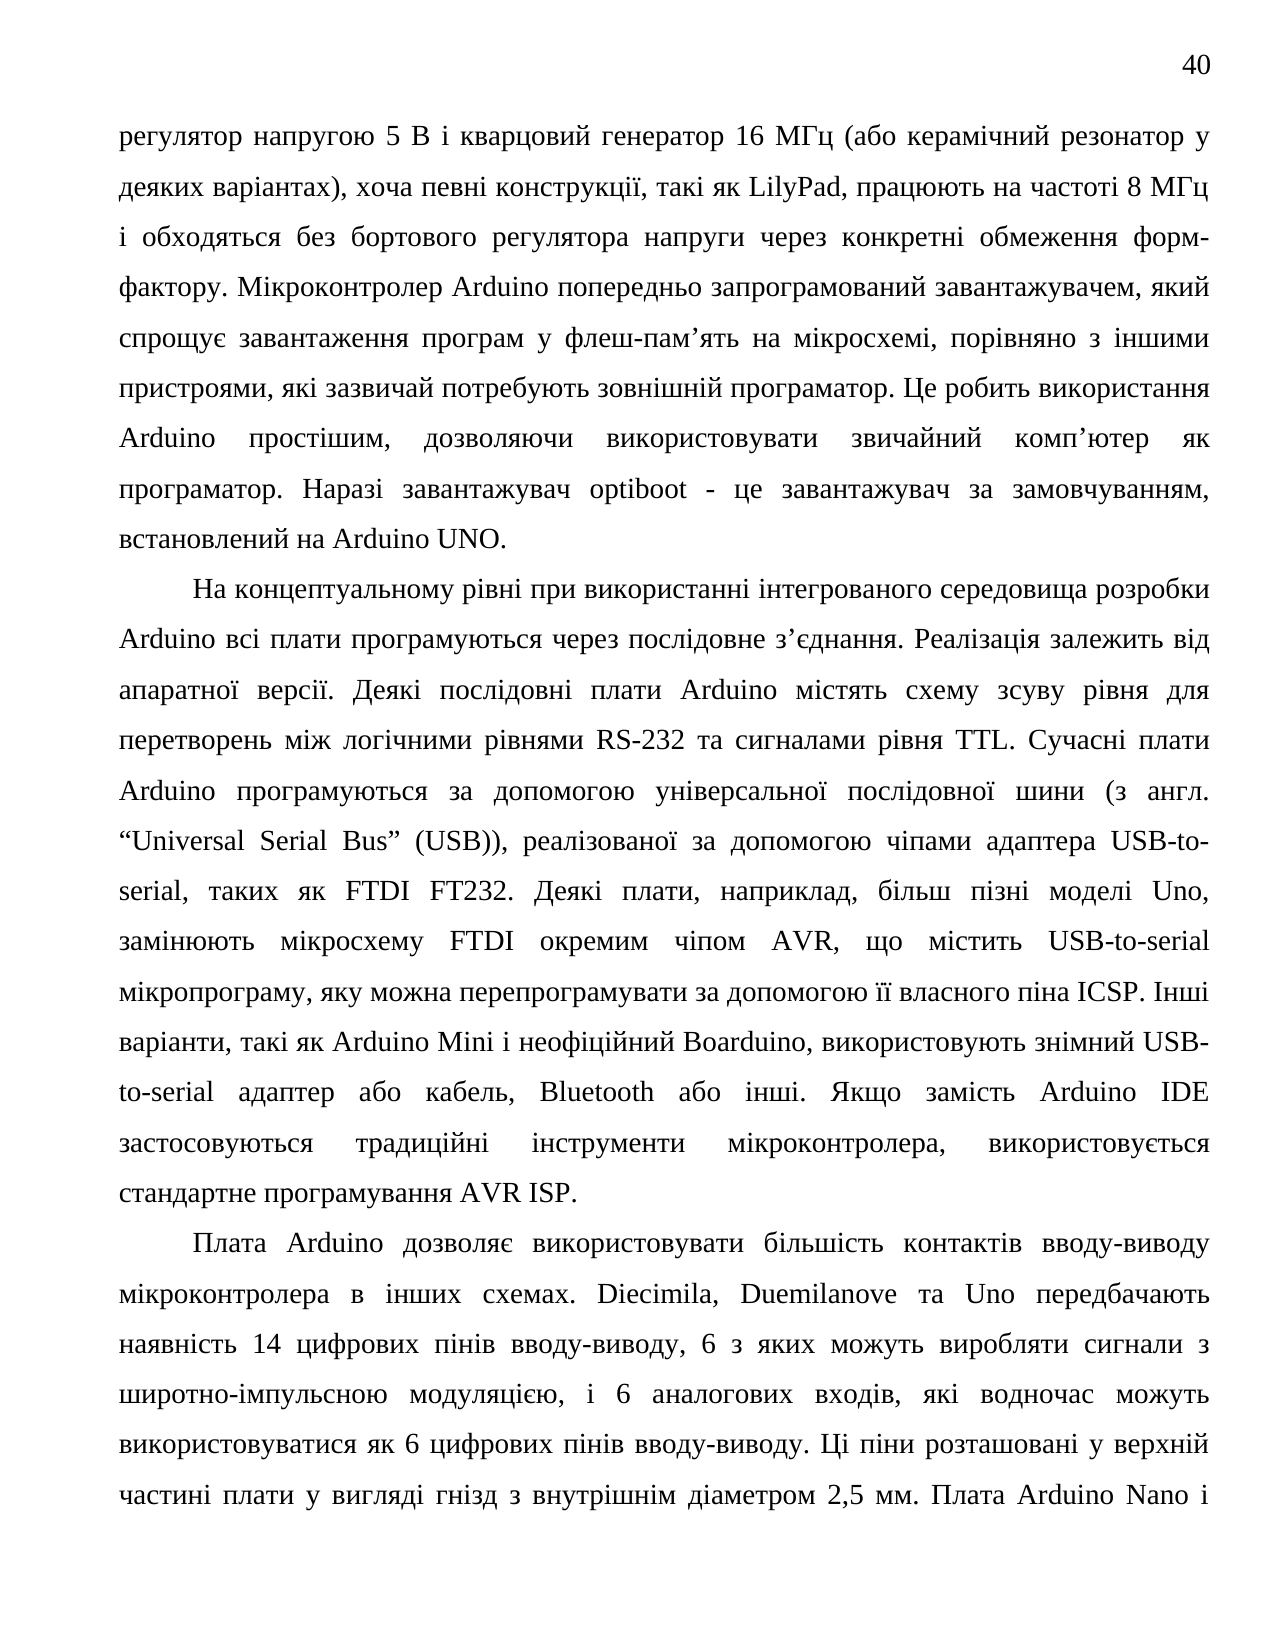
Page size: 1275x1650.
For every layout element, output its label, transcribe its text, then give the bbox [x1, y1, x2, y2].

text На концептуальному рівні при використанні інтегрованого середовища розробки Arduino всі плати програмуються через послідовне з’єднання. Реалізація залежить від апаратної версії. Деякі послідовні плати Arduino містять схему зсуву рівня для перетворень між логічними рівнями RS-232 та сигналами рівня TTL. Сучасні плати Arduino програмуються за допомогою універсальної послідовної шини (з англ. “Universal Serial Bus” (USB)), реалізованої за допомогою чіпами адаптера USB-to-serial, таких як FTDI FT232. Деякі плати, наприклад, більш пізні моделі Uno, замінюють мікросхему FTDI окремим чіпом AVR, що містить USB-to-serial мікропрограму, яку можна перепрограмувати за допомогою її власного піна ICSP. Інші варіанти, такі як Arduino Mini і неофіційний Boarduino, використовують знімний USB-to-serial адаптер або кабель, Bluetooth або інші. Якщо замість Arduino IDE застосовуються традиційні інструменти мікроконтролера, використовується стандартне програмування AVR ISP. [118, 571, 1211, 1209]
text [118, 1225, 1211, 1511]
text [118, 118, 1211, 554]
